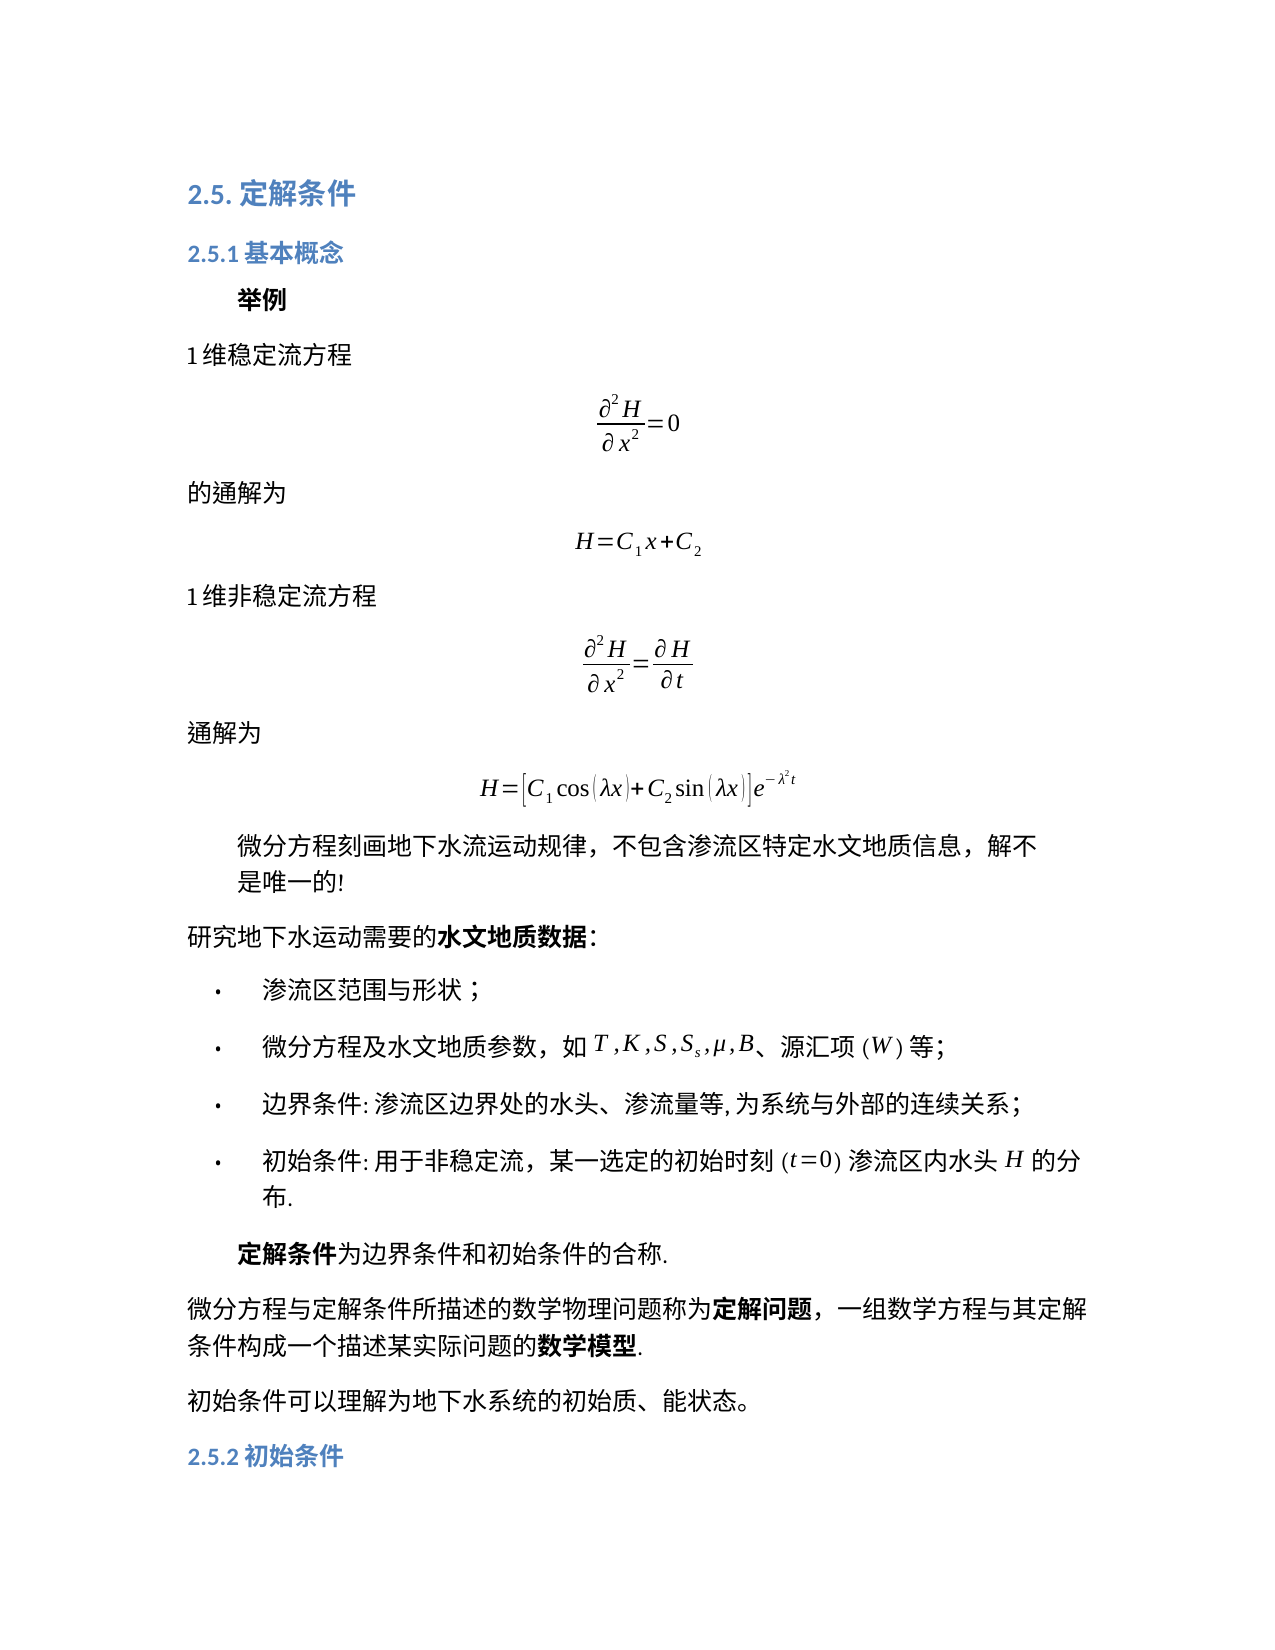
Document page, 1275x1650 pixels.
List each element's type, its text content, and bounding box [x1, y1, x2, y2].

text 微分方程刻画地下水流运动规律，不包含渗流区特定水文地质信息，解不是唯一的! [237, 826, 1037, 899]
text 1 维非稳定流方程 [187, 578, 1087, 612]
text 微分方程与定解条件所描述的数学物理问题称为定解问题，一组数学方程与其定解条件构成一个描述某实际问题的数学模型. [187, 1290, 1087, 1362]
text 举例 [237, 281, 1037, 317]
list 边界条件: 渗流区边界处的水头、渗流量等, 为系统与外部的连续关系； [212, 1084, 1087, 1121]
list 初始条件: 用于非稳定流，某一选定的初始时刻 () 渗流区内水头 的分布. [212, 1142, 1087, 1214]
list 渗流区范围与形状； [212, 972, 1087, 1007]
text 的通解为 [187, 475, 1087, 509]
list 微分方程及水文地质参数，如 、源汇项 () 等； [212, 1027, 1087, 1064]
subtitle 2.5.1 基本概念 [187, 234, 1087, 270]
subtitle 2.5. 定解条件 [187, 171, 1087, 213]
text 通解为 [187, 716, 1087, 750]
subtitle 2.5.2 初始条件 [187, 1438, 1087, 1472]
text 研究地下水运动需要的水文地质数据： [187, 917, 1087, 954]
text 1 维稳定流方程 [187, 336, 1087, 372]
text 初始条件可以理解为地下水系统的初始质、能状态。 [187, 1381, 1087, 1417]
text 定解条件为边界条件和初始条件的合称. [237, 1235, 1037, 1271]
